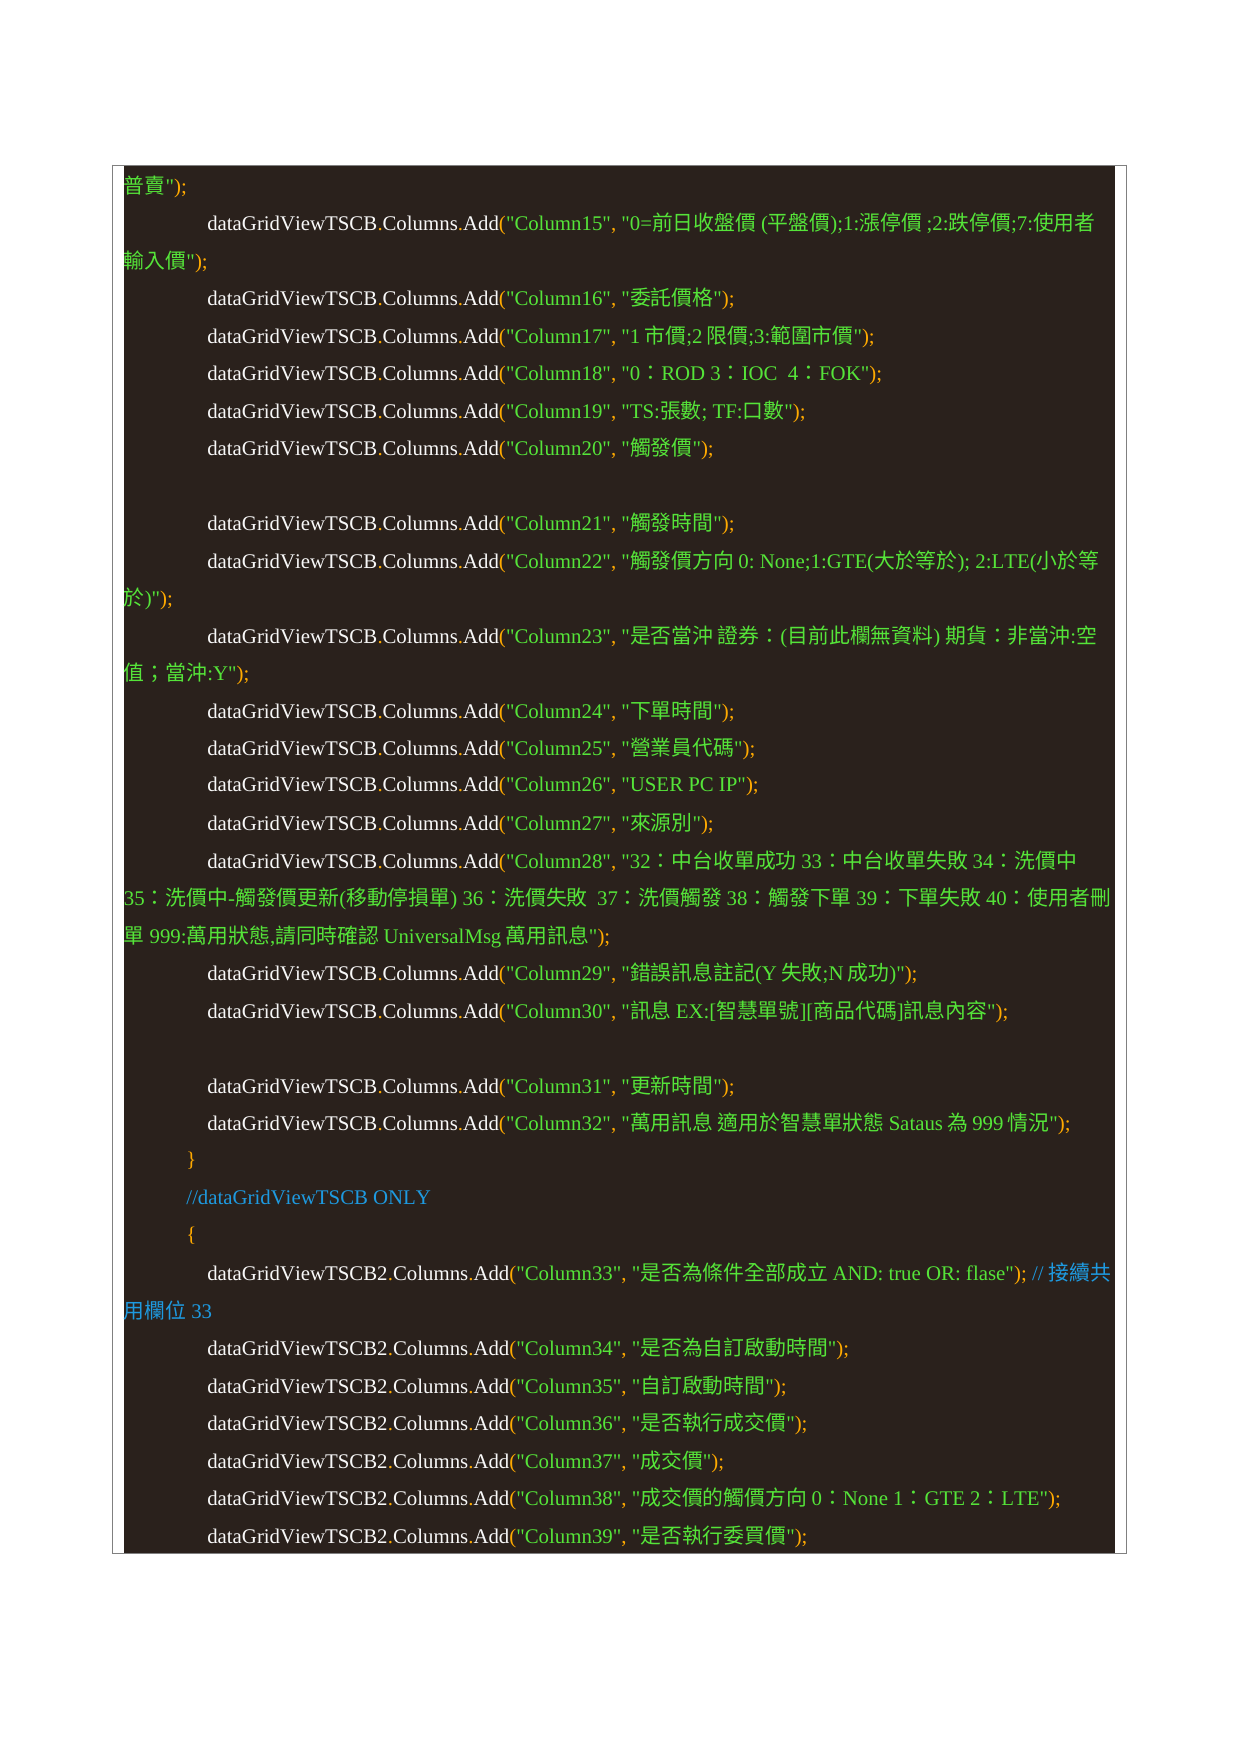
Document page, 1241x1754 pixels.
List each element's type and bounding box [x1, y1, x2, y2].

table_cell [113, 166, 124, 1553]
table_cell [359, 937, 368, 944]
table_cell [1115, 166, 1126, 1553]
